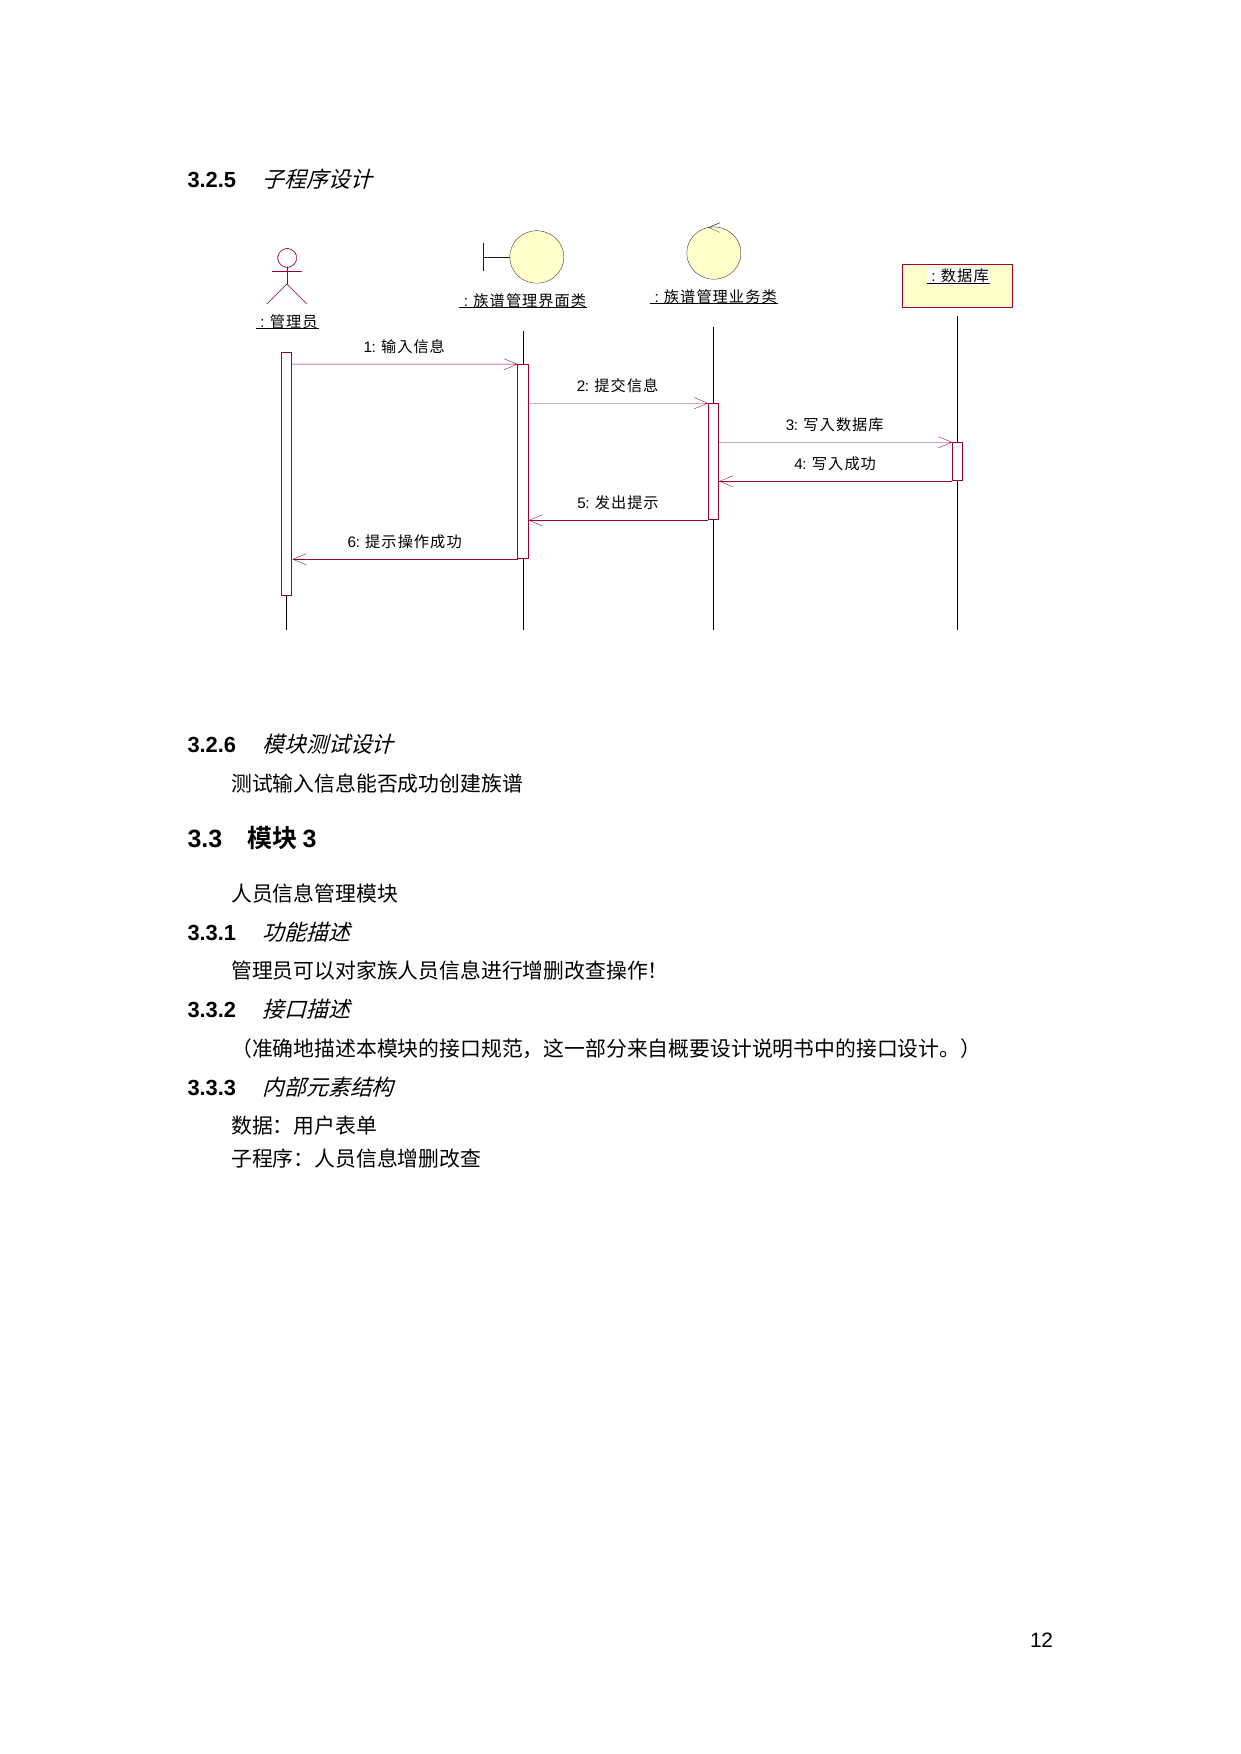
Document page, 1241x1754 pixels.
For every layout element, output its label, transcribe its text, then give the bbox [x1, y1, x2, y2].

subtitle 模块测试设计 [187, 727, 1053, 759]
subtitle 模块3 [187, 804, 1053, 869]
subtitle 子程序设计 [187, 162, 1053, 194]
subtitle 接口描述 [187, 992, 1053, 1024]
subtitle 内部元素结构 [187, 1069, 1053, 1102]
text 测试输入信息能否成功创建族谱 [187, 766, 1053, 798]
text 人员信息管理模块 [231, 876, 1053, 908]
text 数据：用户表单 [231, 1108, 1053, 1141]
text （准确地描述本模块的接口规范，这一部分来自概要设计说明书中的接口设计。） [231, 1031, 1053, 1063]
text 子程序：人员信息增删改查 [231, 1141, 1053, 1173]
subtitle 功能描述 [187, 914, 1053, 947]
text 管理员可以对家族人员信息进行增删改查操作！ [231, 953, 1053, 986]
